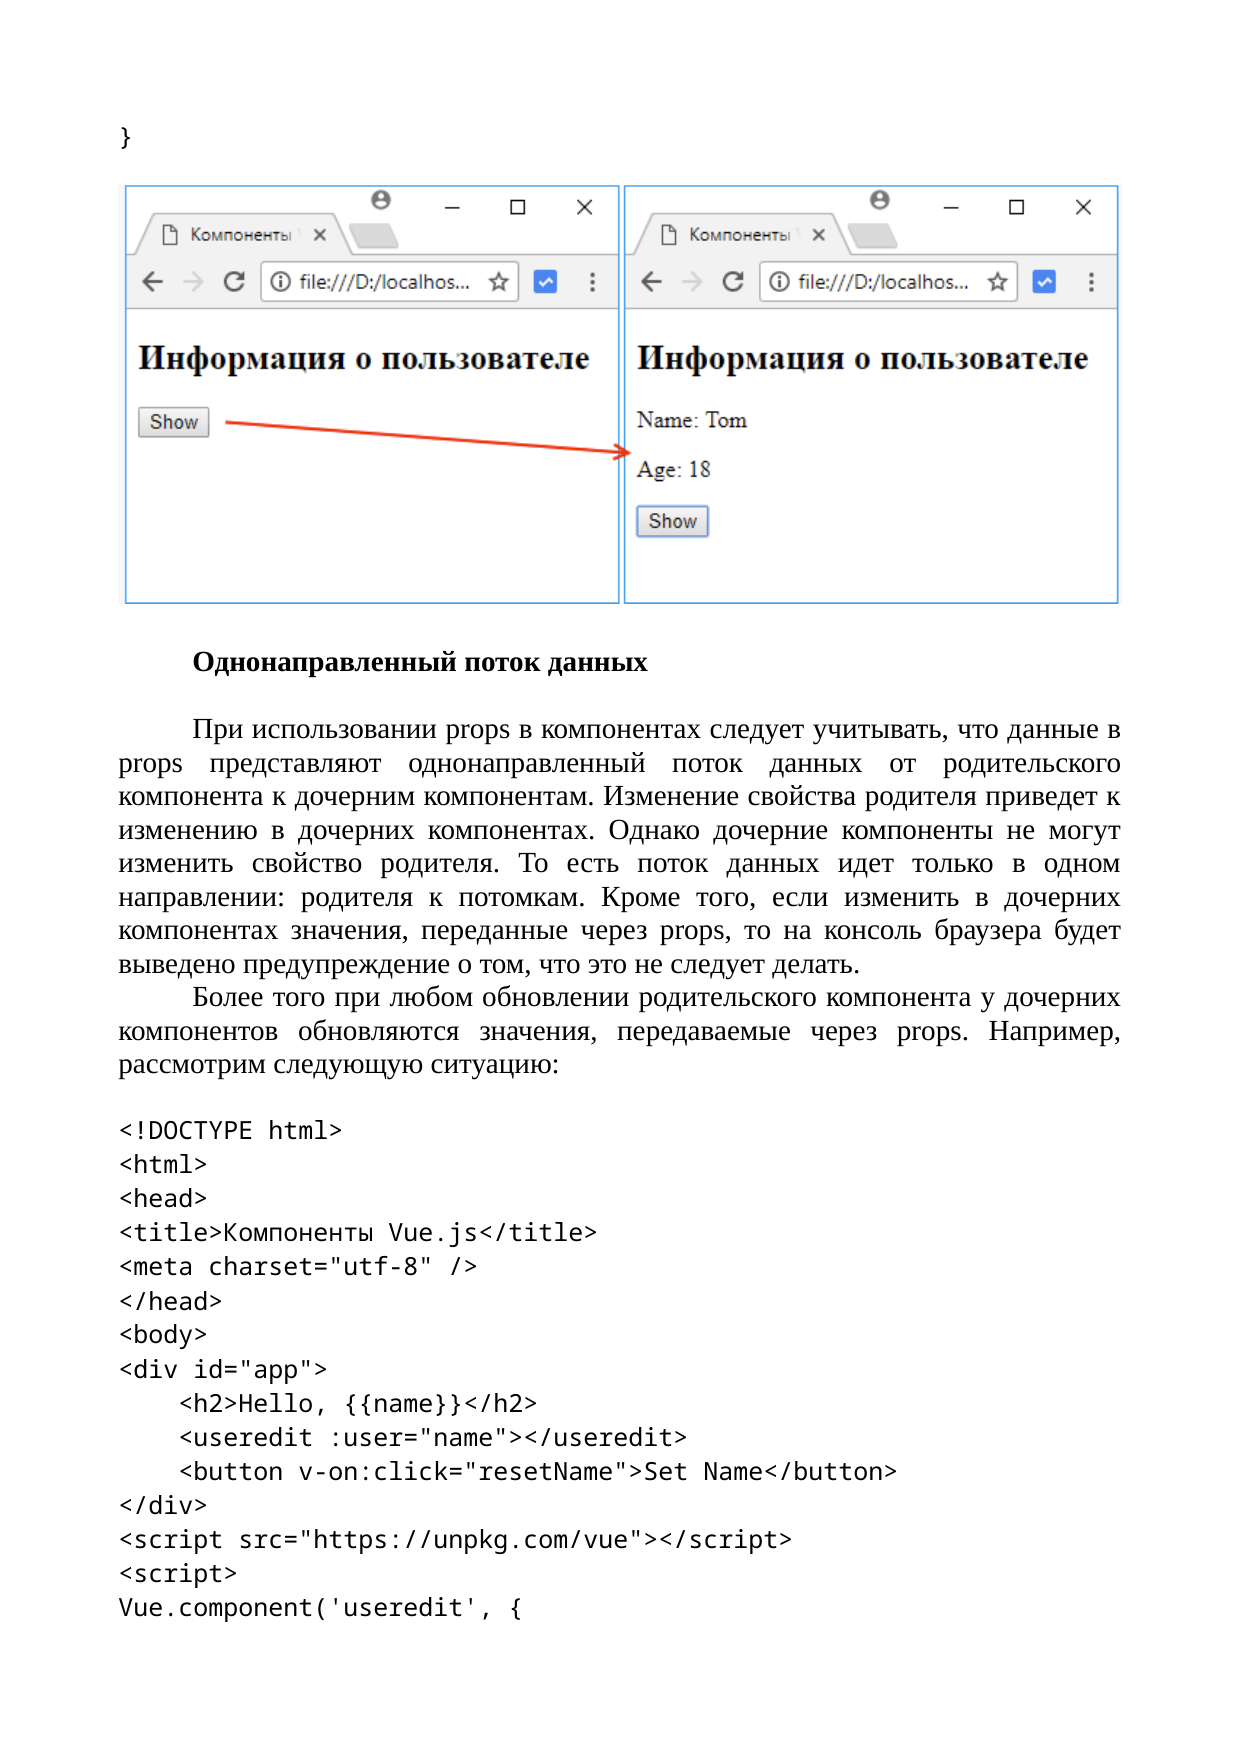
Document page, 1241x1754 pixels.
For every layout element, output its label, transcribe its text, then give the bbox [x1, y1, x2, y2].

text <useredit :user="name"></useredit> [118, 1419, 1122, 1453]
text <body> [118, 1317, 1122, 1351]
text <button v-on:click="resetName">Set Name</button> [118, 1453, 1122, 1487]
text <meta charset="utf-8" /> [118, 1249, 1122, 1283]
text При использовании props в компонентах следует учитывать, что данные в props представляют однонаправленный поток данных от родительского компонента к дочерним компонентам. Изменение свойства родителя приведет к изменению в дочерних компонентах. Однако дочерние компоненты не могут изменить свойство родителя. То есть поток данных идет только в одном направлении: родителя к потомкам. Кроме того, если изменить в дочерних компонентах значения, переданные через props, то на консоль браузера будет выведено предупреждение о том, что это не следует делать. [118, 711, 1122, 979]
text <title>Компоненты Vue.js</title> [118, 1215, 1122, 1249]
text <!DOCTYPE html> [118, 1113, 1122, 1147]
text </head> [118, 1283, 1122, 1317]
text </div> [118, 1487, 1122, 1522]
text <script> [118, 1556, 1122, 1590]
text <html> [118, 1147, 1122, 1181]
text Vue.component('useredit', { [118, 1590, 1122, 1624]
text Однонаправленный поток данных [118, 644, 1122, 678]
text <script src="https://unpkg.com/vue"></script> [118, 1522, 1122, 1556]
text Более того при любом обновлении родительского компонента у дочерних компонентов обновляются значения, передаваемые через props. Например, рассмотрим следующую ситуацию: [118, 979, 1122, 1080]
text <div id="app"> [118, 1351, 1122, 1385]
text } [118, 118, 1122, 152]
picture [118, 185, 1123, 604]
text <head> [118, 1181, 1122, 1215]
text <h2>Hello, {{name}}</h2> [118, 1385, 1122, 1419]
